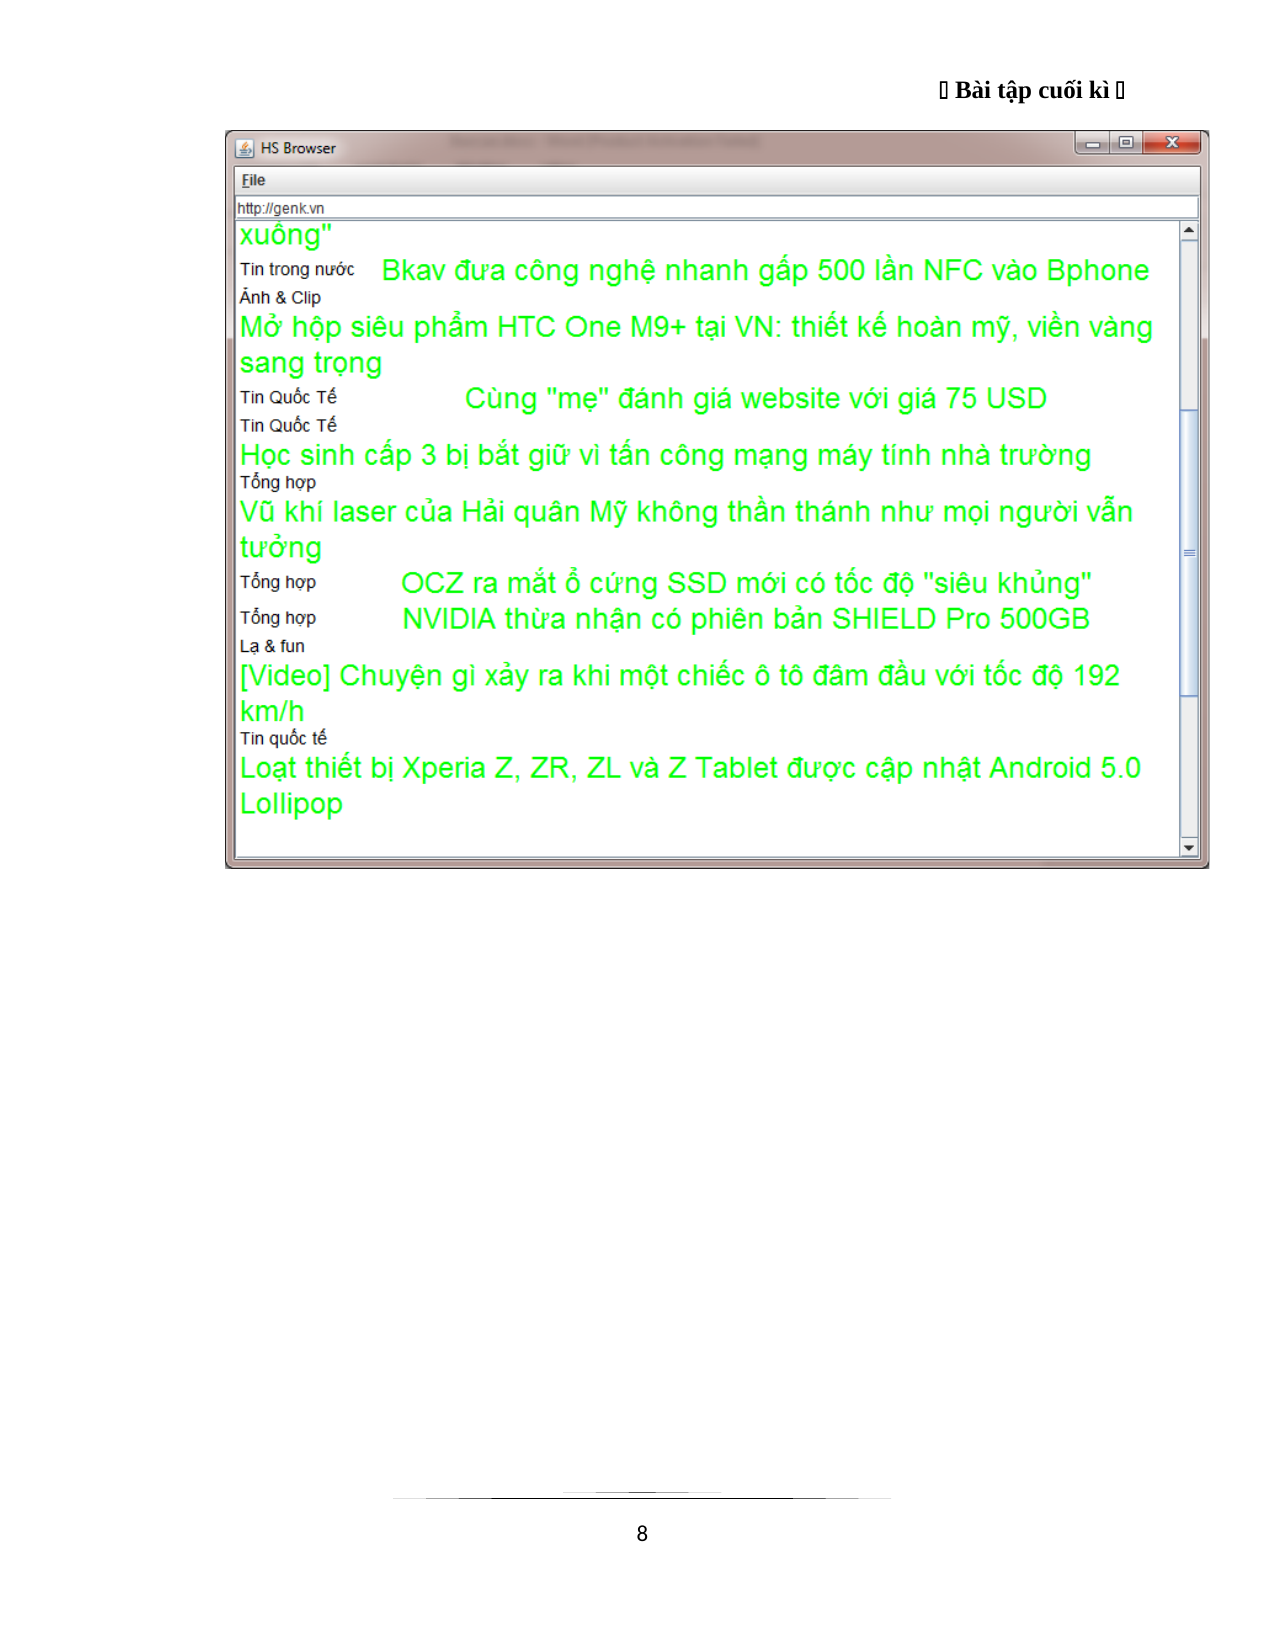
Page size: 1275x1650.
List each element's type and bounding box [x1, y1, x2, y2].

picture [225, 130, 1210, 869]
